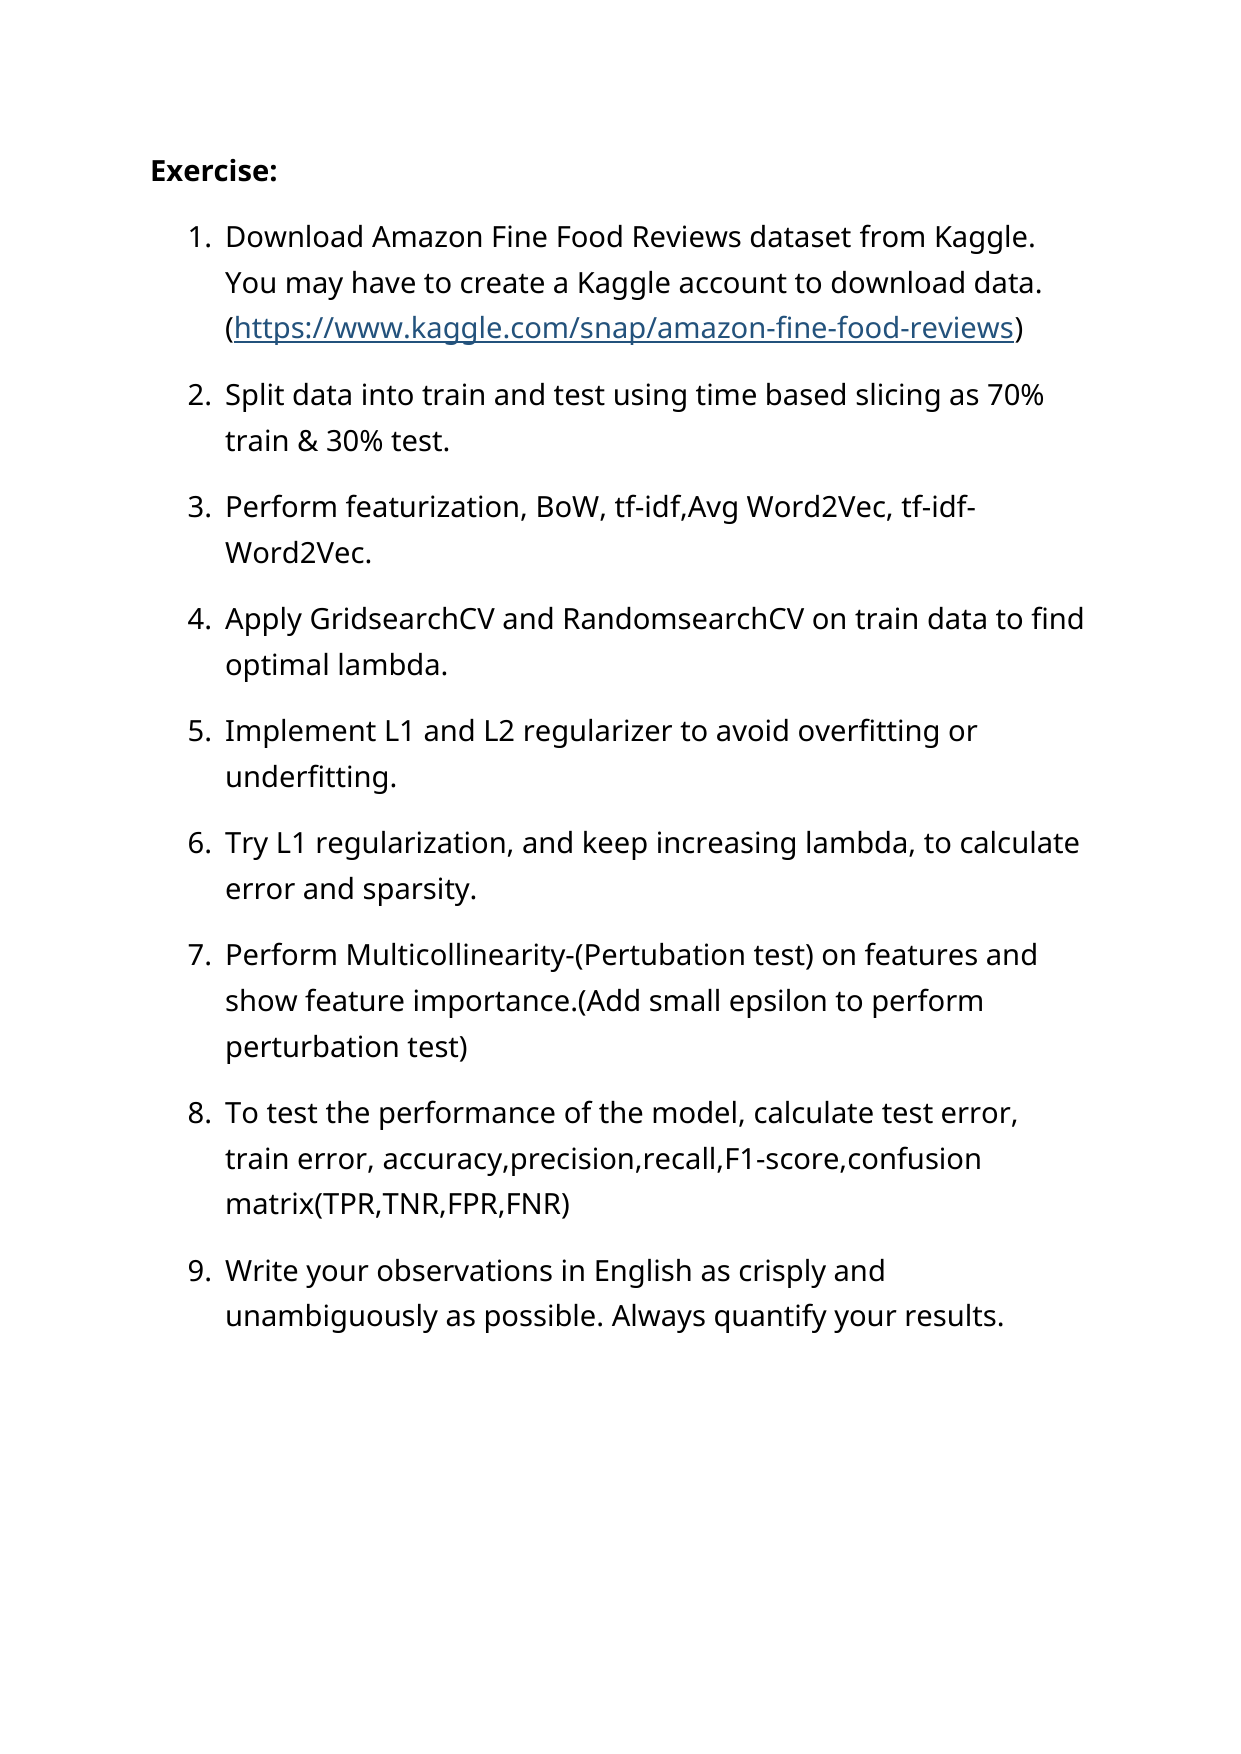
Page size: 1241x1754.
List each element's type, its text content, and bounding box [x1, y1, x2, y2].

list Perform Multicollinearity-(Pertubation test) on features and show feature importance.(Add small epsilon to perform perturbation test) [187, 934, 1090, 1066]
list Apply GridsearchCV and RandomsearchCV on train data to find optimal lambda. [187, 598, 1090, 684]
list Write your observations in English as crisply and unambiguously as possible. Always quantify your results. [187, 1250, 1090, 1335]
list Implement L1 and L2 regularizer to avoid overfitting or underfitting. [187, 710, 1090, 796]
list To test the performance of the model, calculate test error, train error, accuracy,precision,recall,F1-score,confusion matrix(TPR,TNR,FPR,FNR) [187, 1092, 1090, 1223]
list Perform featurization, BoW, tf-idf,Avg Word2Vec, tf-idf-Word2Vec. [187, 486, 1090, 572]
list Download Amazon Fine Food Reviews dataset from Kaggle. You may have to create a Kaggle account to download data. (https://www.kaggle.com/snap/amazon-fine-food-reviews) [187, 216, 1090, 347]
list Split data into train and test using time based slicing as 70% train & 30% test. [187, 374, 1090, 459]
list Try L1 regularization, and keep increasing lambda, to calculate error and sparsity. [187, 822, 1090, 908]
text Exercise: [150, 150, 1090, 190]
